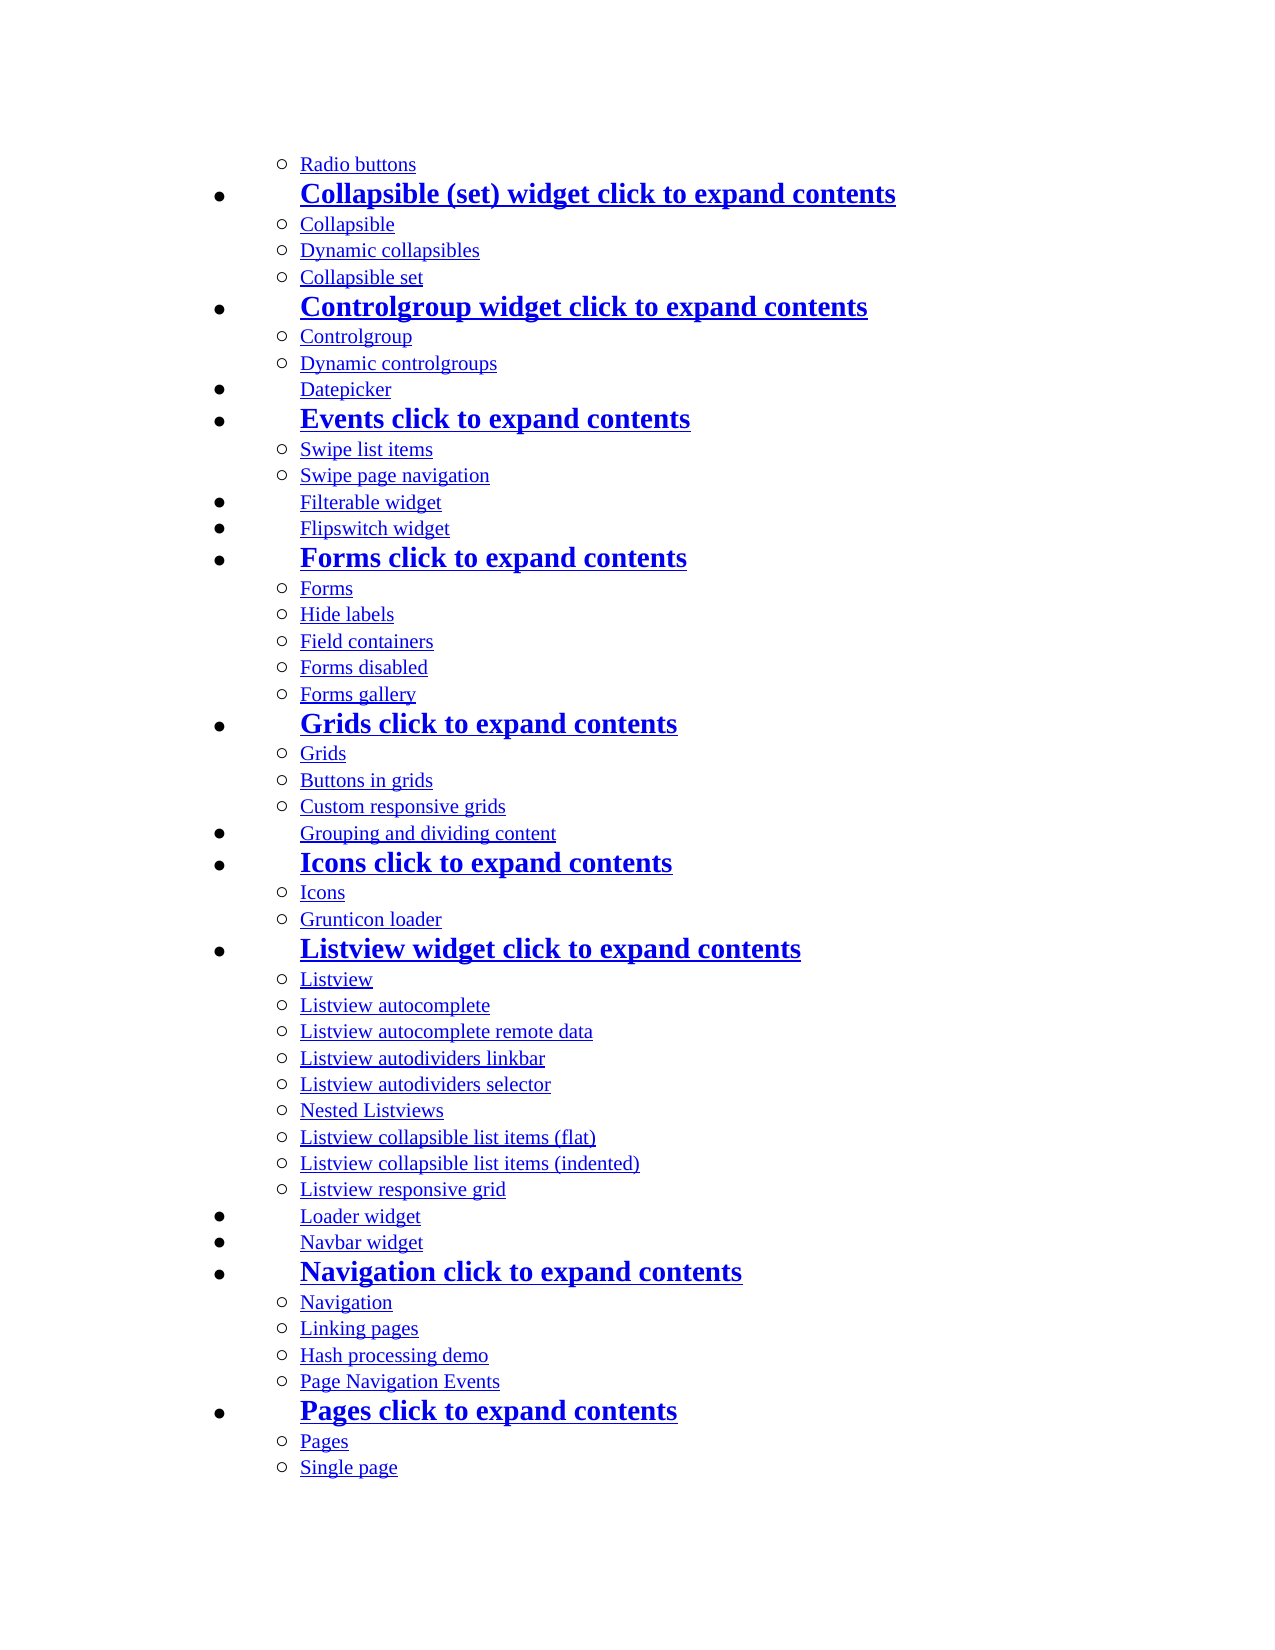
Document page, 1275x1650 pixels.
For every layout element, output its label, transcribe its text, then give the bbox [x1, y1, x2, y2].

list Navigation [275, 1288, 1125, 1314]
subtitle Listview widget click to expand contents [212, 931, 1125, 964]
list Listview autodividers linkbar [275, 1044, 1125, 1070]
list Loader widget [212, 1202, 1125, 1228]
list Radio buttons [275, 150, 1125, 176]
subtitle Collapsible (set) widget click to expand contents [212, 176, 1125, 210]
list Forms gallery [275, 679, 1125, 706]
subtitle Forms click to expand contents [212, 541, 1125, 574]
list Controlgroup [275, 322, 1125, 349]
list Listview collapsible list items (flat) [275, 1123, 1125, 1149]
subtitle Icons click to expand contents [212, 845, 1125, 878]
list Dynamic collapsibles [275, 236, 1125, 263]
list Forms [275, 574, 1125, 600]
list Grids [275, 739, 1125, 766]
list Swipe page navigation [275, 461, 1125, 488]
list Datepicker [212, 375, 1125, 402]
list Listview autocomplete [275, 991, 1125, 1017]
list Dynamic controlgroups [275, 349, 1125, 375]
subtitle Navigation click to expand contents [212, 1254, 1125, 1288]
list Nested Listviews [275, 1096, 1125, 1123]
list Listview autocomplete remote data [275, 1017, 1125, 1044]
list Pages [275, 1427, 1125, 1453]
list Grouping and dividing content [212, 818, 1125, 845]
list Hide labels [275, 600, 1125, 627]
list Collapsible set [275, 263, 1125, 289]
list Custom responsive grids [275, 792, 1125, 818]
list Single page [275, 1453, 1125, 1480]
list Forms disabled [275, 653, 1125, 679]
list Buttons in grids [275, 766, 1125, 792]
list Grunticon loader [275, 905, 1125, 931]
list Flipswitch widget [212, 514, 1125, 541]
list Linking pages [275, 1314, 1125, 1341]
subtitle Grids click to expand contents [212, 706, 1125, 739]
list Listview collapsible list items (indented) [275, 1149, 1125, 1175]
list Filterable widget [212, 488, 1125, 514]
list Page Navigation Events [275, 1367, 1125, 1393]
subtitle Pages click to expand contents [212, 1393, 1125, 1427]
list Swipe list items [275, 435, 1125, 461]
list Listview autodividers selector [275, 1070, 1125, 1096]
list Field containers [275, 627, 1125, 653]
list Icons [275, 878, 1125, 905]
subtitle Events click to expand contents [212, 402, 1125, 435]
list Listview responsive grid [275, 1175, 1125, 1202]
subtitle Controlgroup widget click to expand contents [212, 289, 1125, 322]
list Listview [275, 964, 1125, 991]
list Collapsible [275, 210, 1125, 236]
list Navbar widget [212, 1228, 1125, 1254]
list Hash processing demo [275, 1341, 1125, 1367]
